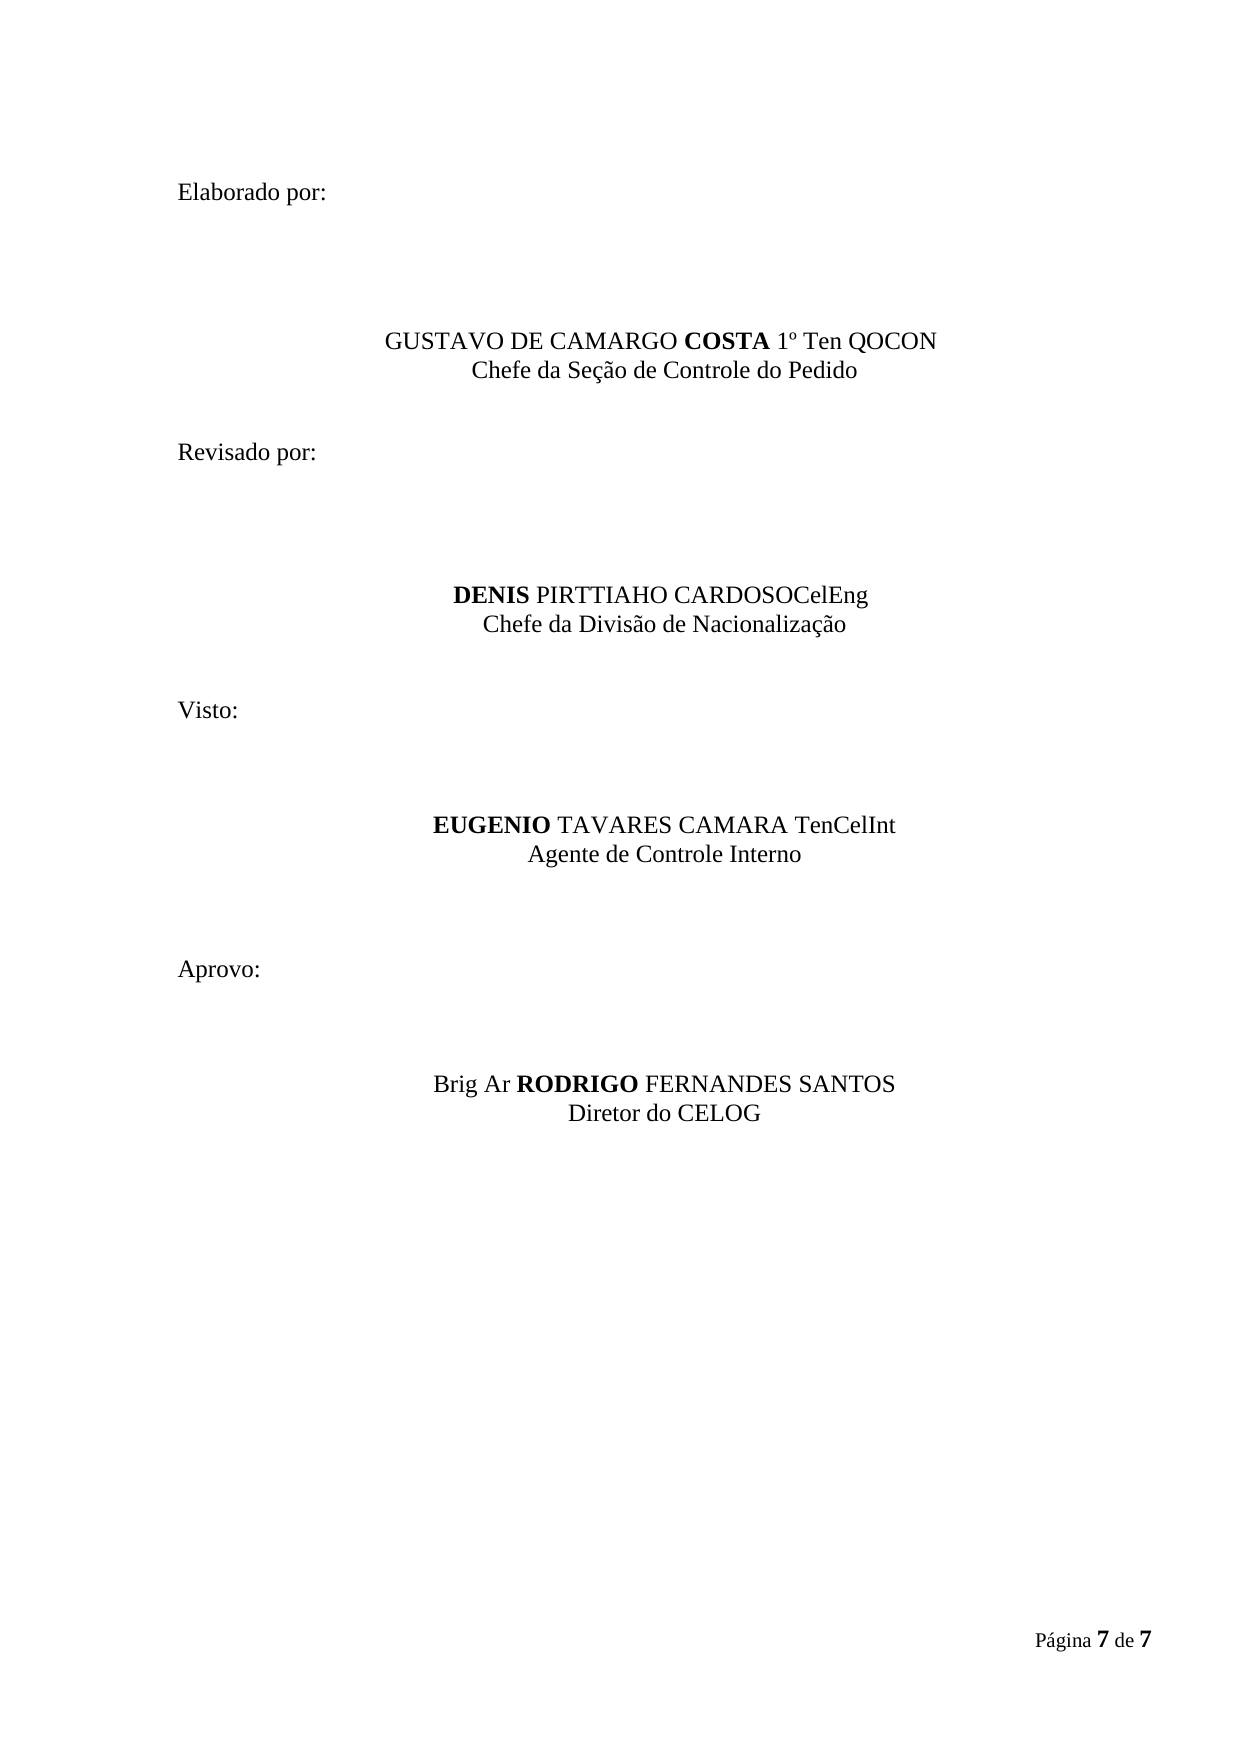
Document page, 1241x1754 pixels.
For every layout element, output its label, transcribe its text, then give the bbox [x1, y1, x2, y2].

text GUSTAVO DE CAMARGO COSTA 1º Ten QOCON [177, 326, 1144, 355]
text Elaborado por: [177, 177, 1152, 206]
text Aprovo: [177, 954, 1152, 983]
text Chefe da Divisão de Nacionalização [177, 609, 1152, 638]
text DENIS PIRTTIAHO CARDOSOCelEng [177, 580, 1144, 609]
text Visto: [177, 695, 1152, 724]
text Diretor do CELOG [177, 1098, 1152, 1127]
text Revisado por: [177, 437, 1152, 465]
text EUGENIO TAVARES CAMARA TenCelInt [177, 810, 1152, 839]
text Agente de Controle Interno [177, 839, 1152, 868]
text Brig Ar RODRIGO FERNANDES SANTOS [177, 1069, 1152, 1098]
text Chefe da Seção de Controle do Pedido [177, 355, 1152, 384]
